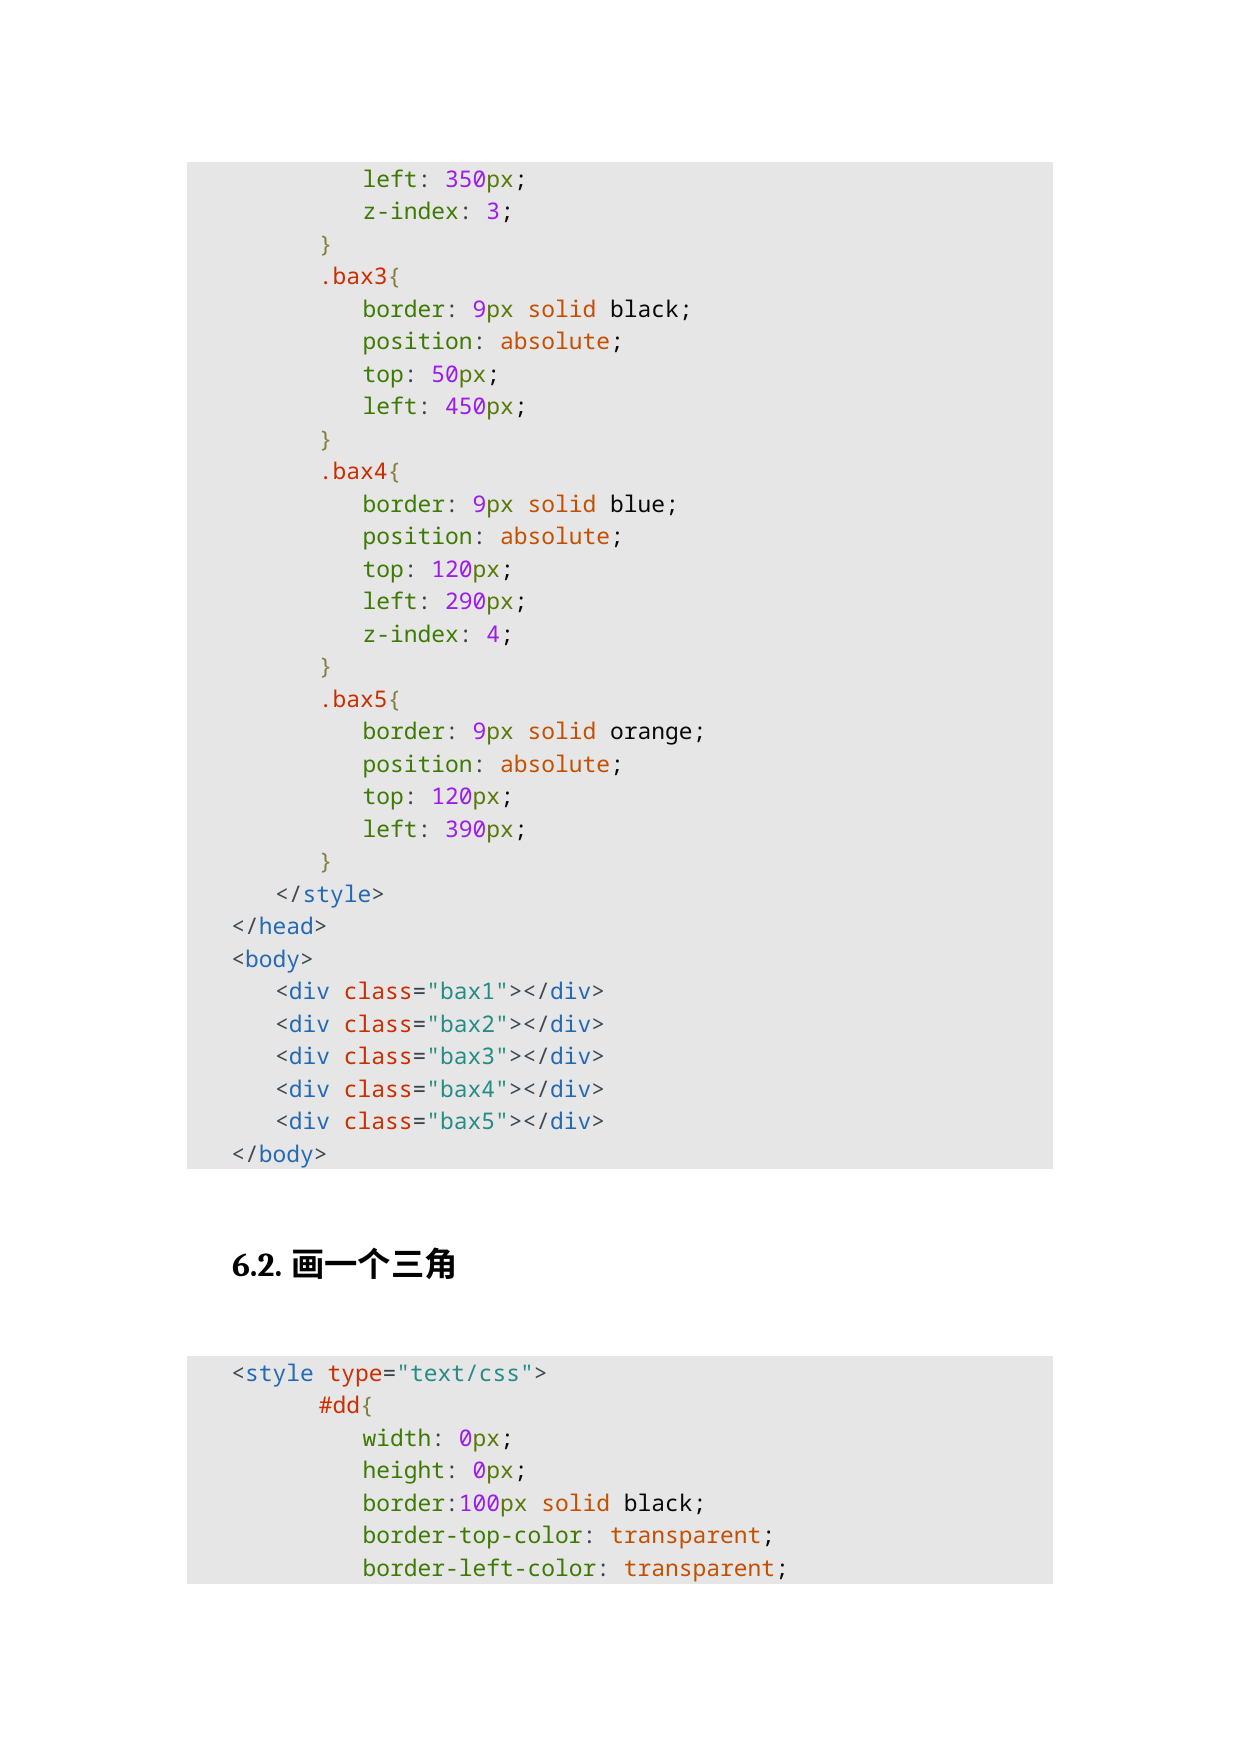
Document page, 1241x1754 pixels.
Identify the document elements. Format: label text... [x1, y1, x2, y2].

text position: absolute; [187, 747, 1053, 779]
text border: 9px solid black; [187, 292, 1053, 324]
text <div class="bax2"></div> [187, 1007, 1053, 1039]
text <style type="text/css"> [187, 1356, 1053, 1389]
text top: 50px; [187, 357, 1053, 389]
text width: 0px; [187, 1421, 1053, 1454]
text border-left-color: transparent; [187, 1551, 1053, 1584]
text <div class="bax4"></div> [187, 1072, 1053, 1104]
text z-index: 3; [187, 194, 1053, 227]
text z-index: 4; [187, 617, 1053, 649]
text } [187, 649, 1053, 682]
text position: absolute; [187, 519, 1053, 552]
text left: 290px; [187, 584, 1053, 617]
text height: 0px; [187, 1454, 1053, 1486]
subtitle 画一个三角 [232, 1229, 1053, 1294]
text <div class="bax3"></div> [187, 1039, 1053, 1072]
text border: 9px solid orange; [187, 714, 1053, 747]
text .bax4{ [187, 454, 1053, 487]
text left: 390px; [187, 812, 1053, 844]
text top: 120px; [187, 552, 1053, 584]
text } [187, 227, 1053, 259]
text border-top-color: transparent; [187, 1519, 1053, 1551]
text .bax5{ [187, 682, 1053, 714]
text border:100px solid black; [187, 1486, 1053, 1519]
text position: absolute; [187, 324, 1053, 357]
text </head> [187, 909, 1053, 942]
text <div class="bax5"></div> [187, 1104, 1053, 1137]
text } [187, 844, 1053, 877]
text top: 120px; [187, 779, 1053, 812]
text left: 450px; [187, 389, 1053, 422]
text border: 9px solid blue; [187, 487, 1053, 519]
text } [187, 422, 1053, 454]
text <body> [187, 942, 1053, 974]
text #dd{ [187, 1389, 1053, 1421]
text </style> [187, 877, 1053, 909]
text <div class="bax1"></div> [187, 974, 1053, 1007]
text </body> [187, 1137, 1053, 1169]
text left: 350px; [187, 162, 1053, 194]
text .bax3{ [187, 259, 1053, 292]
